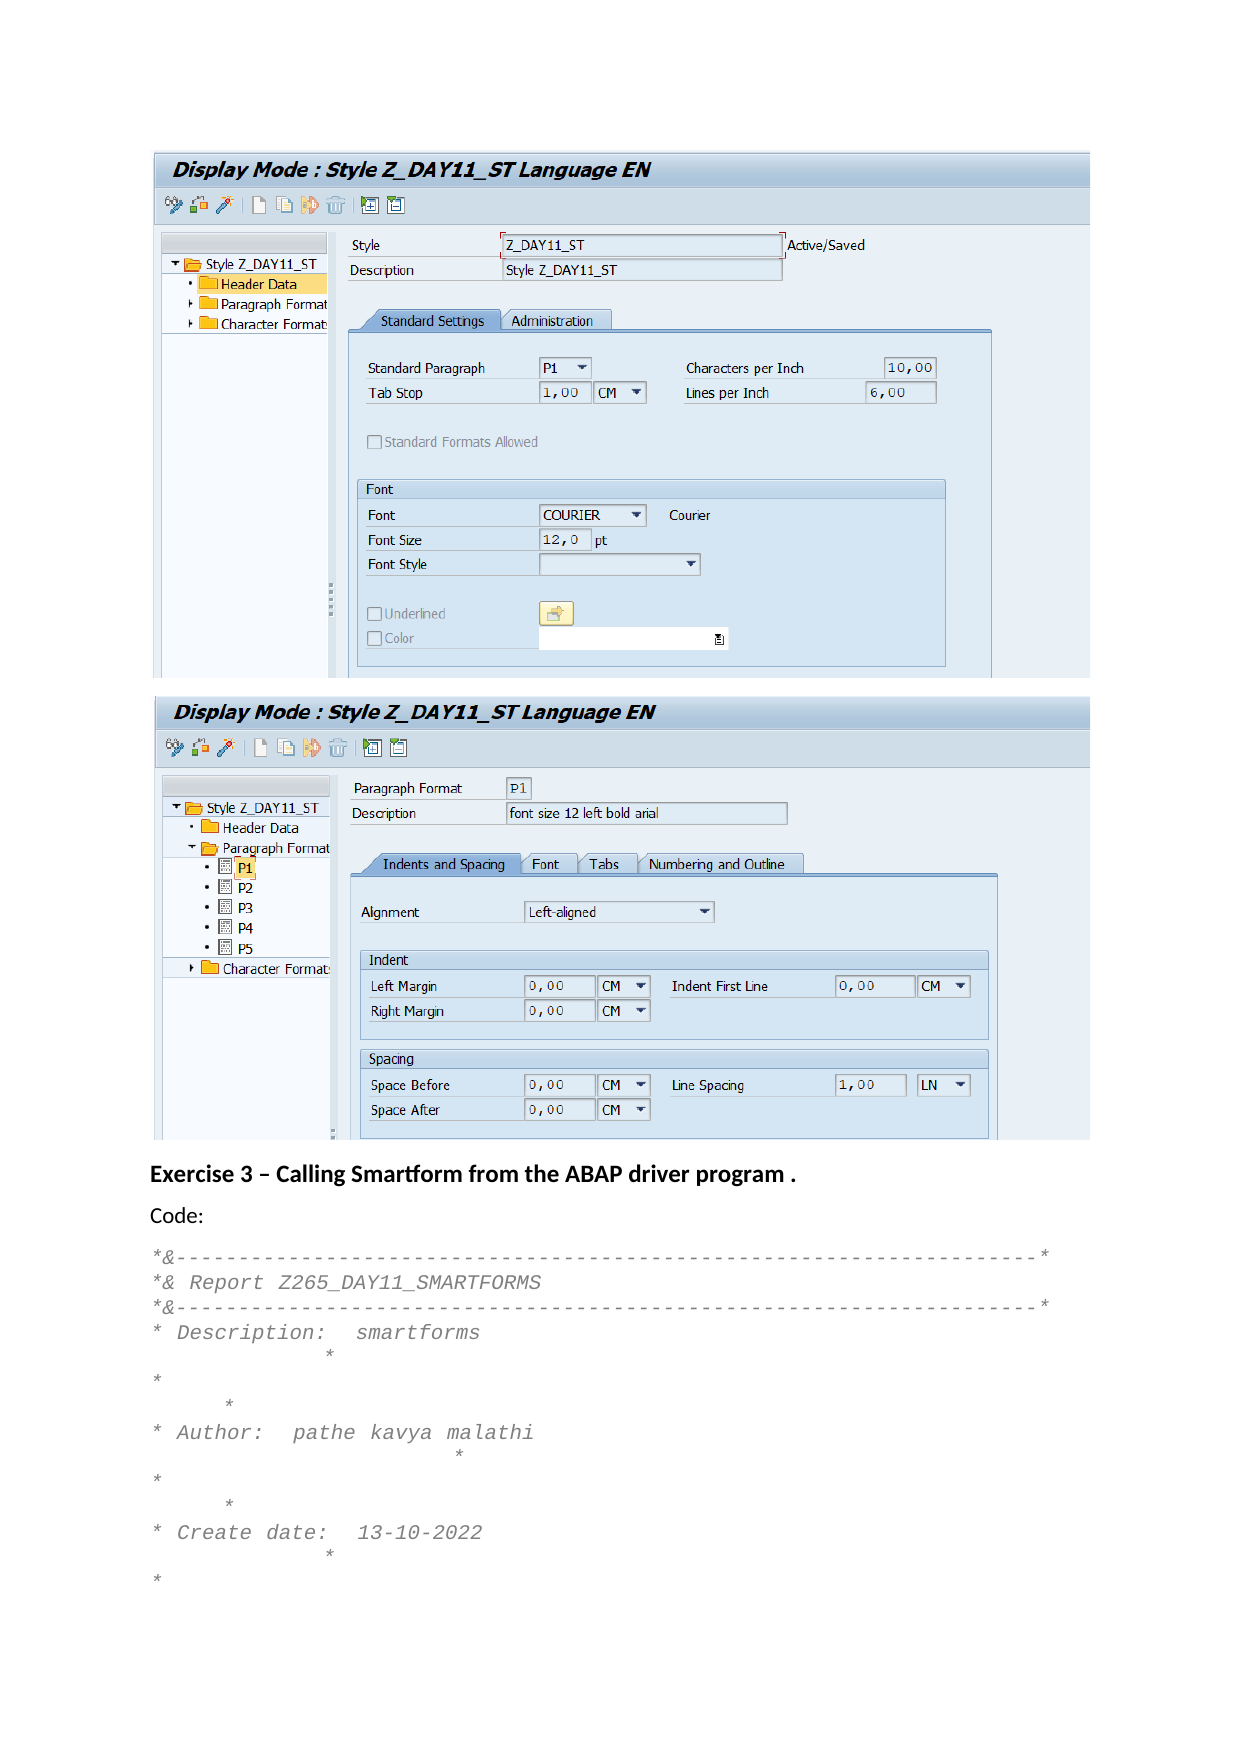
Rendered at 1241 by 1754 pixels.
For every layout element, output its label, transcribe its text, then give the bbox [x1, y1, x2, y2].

picture [150, 150, 1091, 678]
text Code: [150, 1201, 1090, 1229]
picture [150, 696, 1091, 1140]
text Exercise 3 – Calling Smartform from the ABAP driver program . [150, 1158, 1090, 1188]
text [150, 1247, 1090, 1596]
